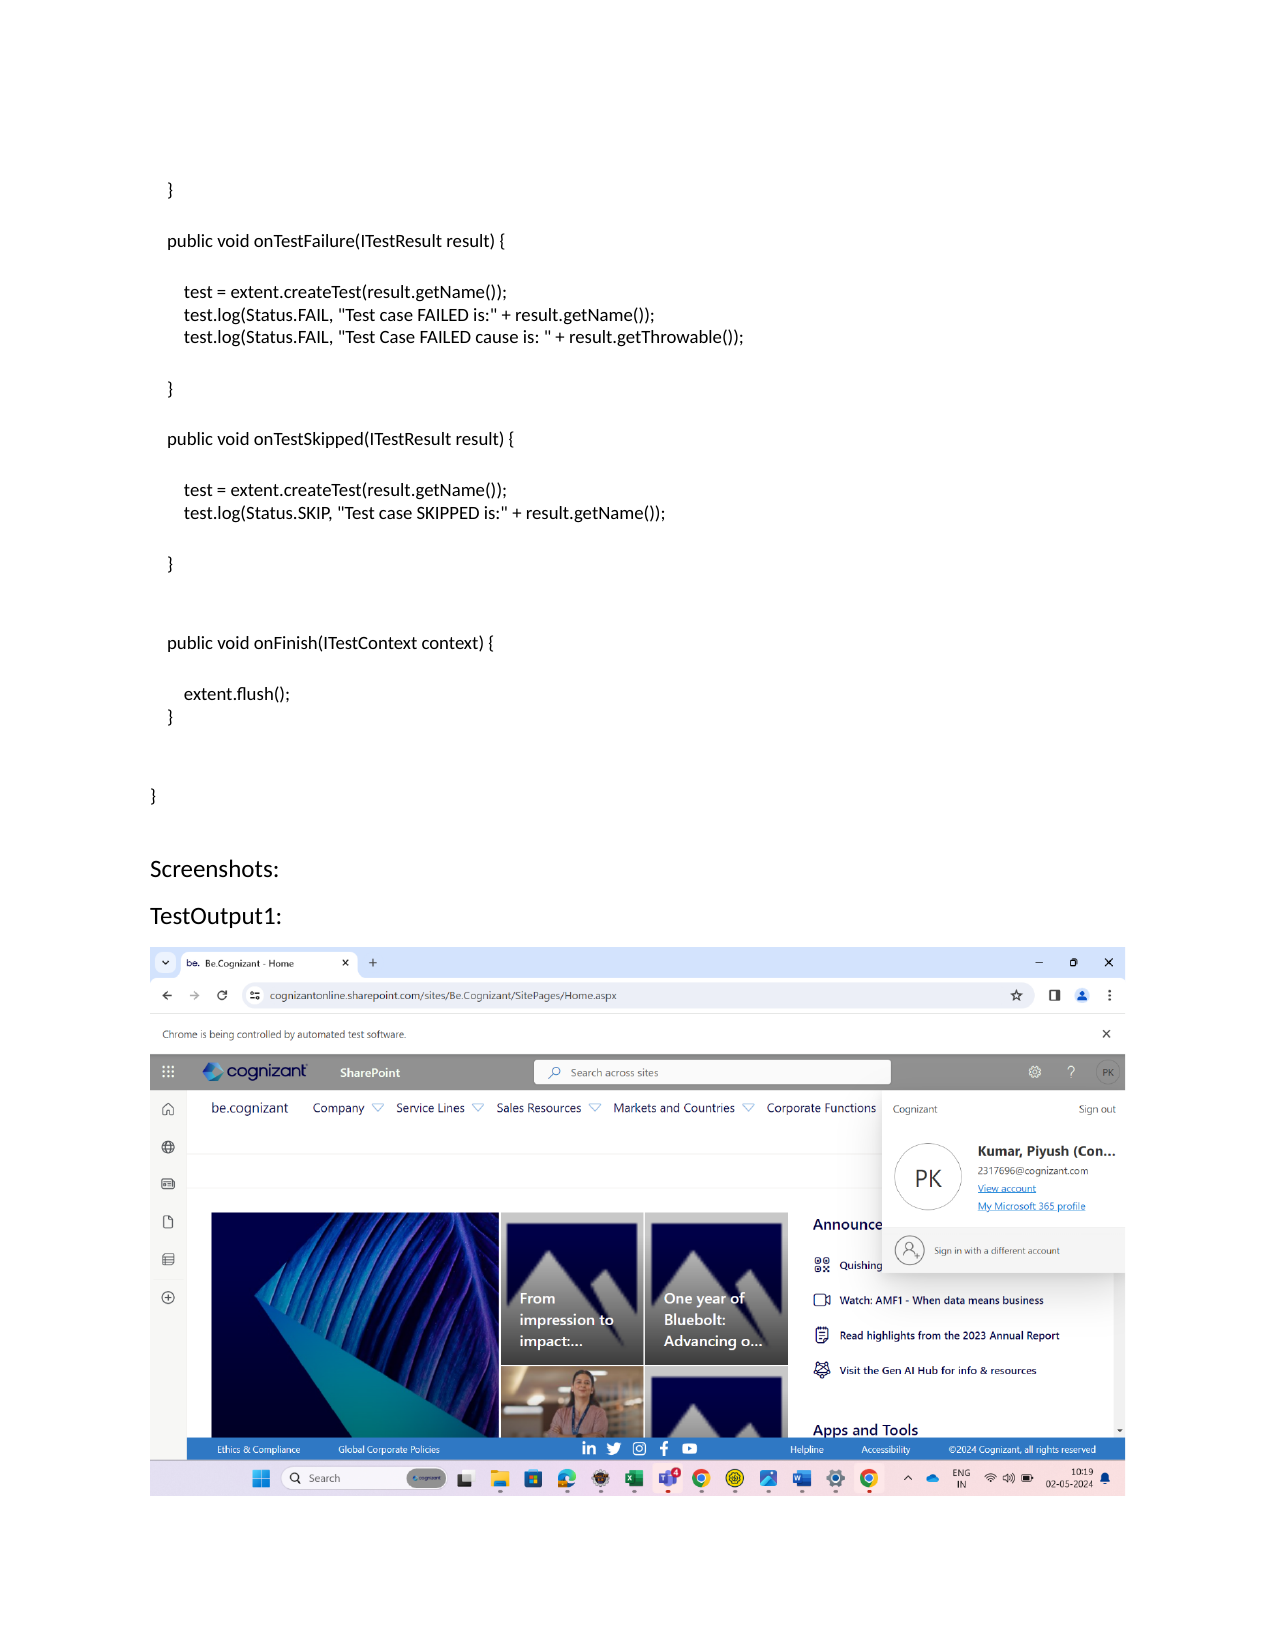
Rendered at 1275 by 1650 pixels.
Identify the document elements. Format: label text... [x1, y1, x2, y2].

text } [150, 552, 1125, 575]
text Screenshots: [150, 853, 1125, 883]
picture [150, 947, 1125, 1496]
text test.log(Status.FAIL, "Test case FAILED is:" + result.getName()); [150, 303, 1125, 326]
text public void onTestSkipped(ITestResult result) { [150, 428, 1125, 451]
text test.log(Status.FAIL, "Test Case FAILED cause is: " + result.getThrowable()); [150, 326, 1125, 349]
text test.log(Status.SKIP, "Test case SKIPPED is:" + result.getName()); [150, 501, 1125, 524]
text test = extent.createTest(result.getName()); [150, 280, 1125, 303]
text } [150, 784, 1125, 807]
text public void onFinish(ITestContext context) { [150, 631, 1125, 654]
text public void onTestFailure(ITestResult result) { [150, 229, 1125, 252]
text test = extent.createTest(result.getName()); [150, 478, 1125, 501]
text } [150, 178, 1125, 201]
text TestOutput1: [150, 900, 1125, 931]
text } [150, 377, 1125, 399]
text extent.flush(); [150, 682, 1125, 705]
text } [150, 705, 1125, 728]
